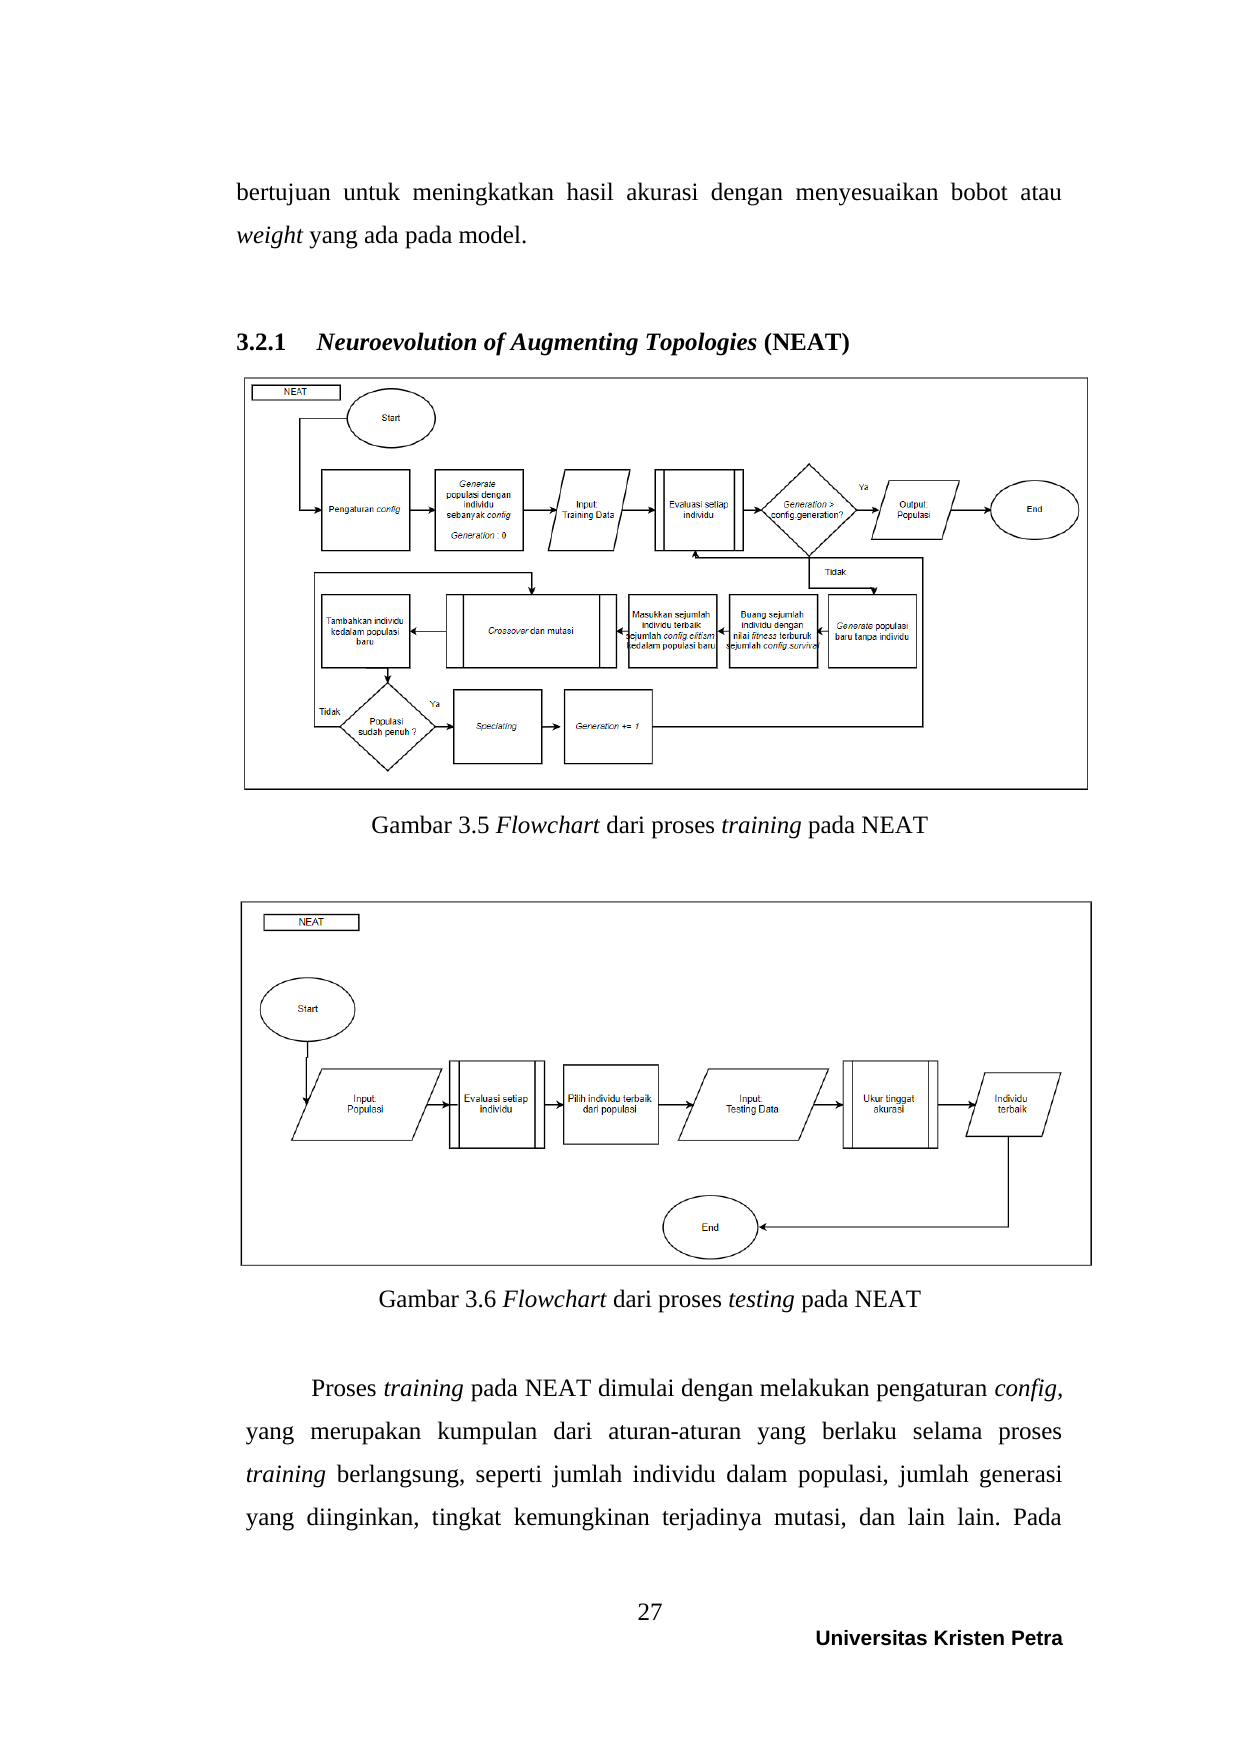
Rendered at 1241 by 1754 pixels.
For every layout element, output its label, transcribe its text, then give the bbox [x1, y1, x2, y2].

list Neuroevolution of Augmenting Topologies (NEAT) [236, 327, 1063, 356]
picture [236, 370, 1096, 795]
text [236, 177, 1063, 249]
text Gambar 3.5 Flowchart dari proses training pada NEAT [236, 810, 1063, 838]
text Gambar 3.6 Flowchart dari proses testing pada NEAT [236, 1284, 1063, 1313]
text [246, 1373, 1063, 1531]
picture [236, 896, 1096, 1269]
